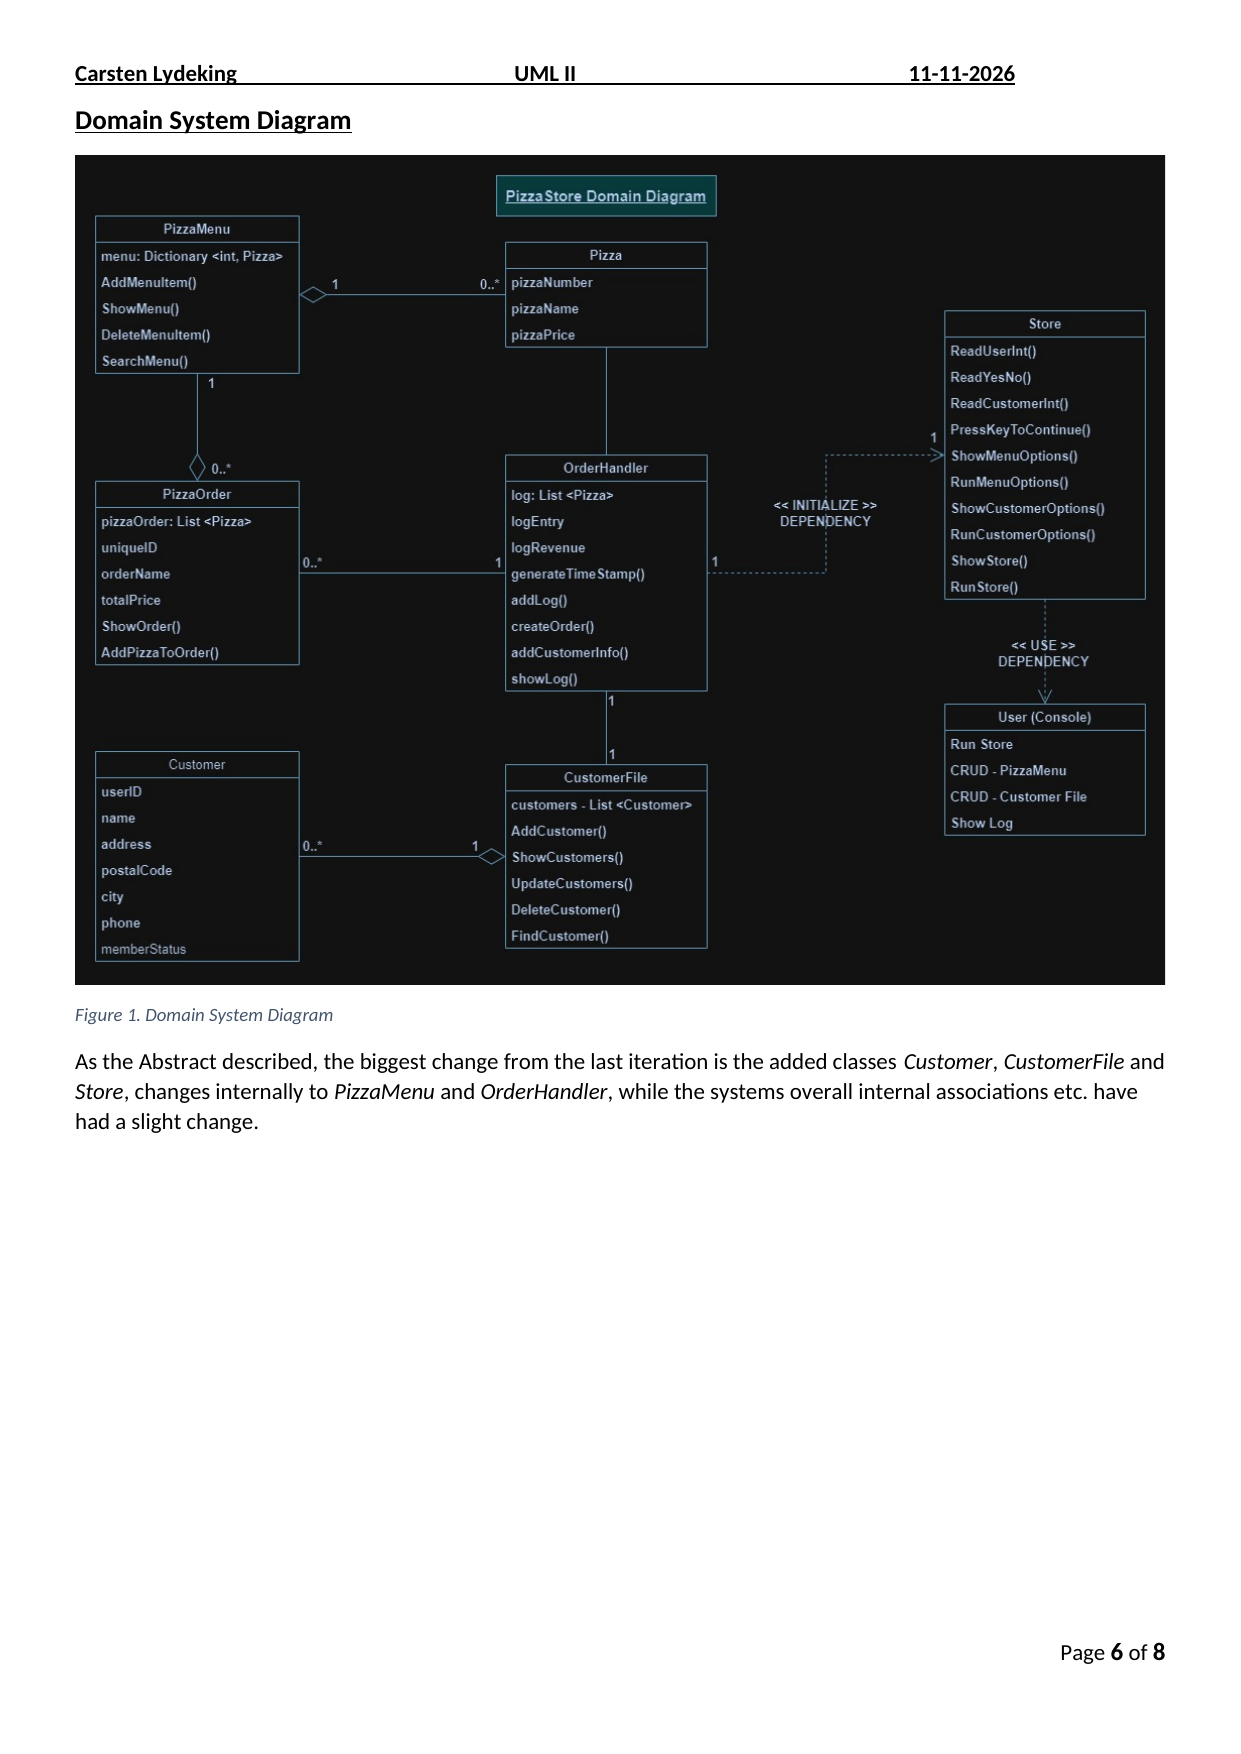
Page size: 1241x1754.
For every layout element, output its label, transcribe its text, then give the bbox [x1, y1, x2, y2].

text Domain System Diagram [75, 103, 1165, 136]
picture [75, 155, 1166, 985]
text As the Abstract described, the biggest change from the last iteration is the added classes Customer, CustomerFile and Store, changes internally to PizzaMenu and OrderHandler, while the systems overall internal associations etc. have had a slight change. [75, 1047, 1165, 1135]
text Figure 1. Domain System Diagram [75, 1003, 1165, 1026]
